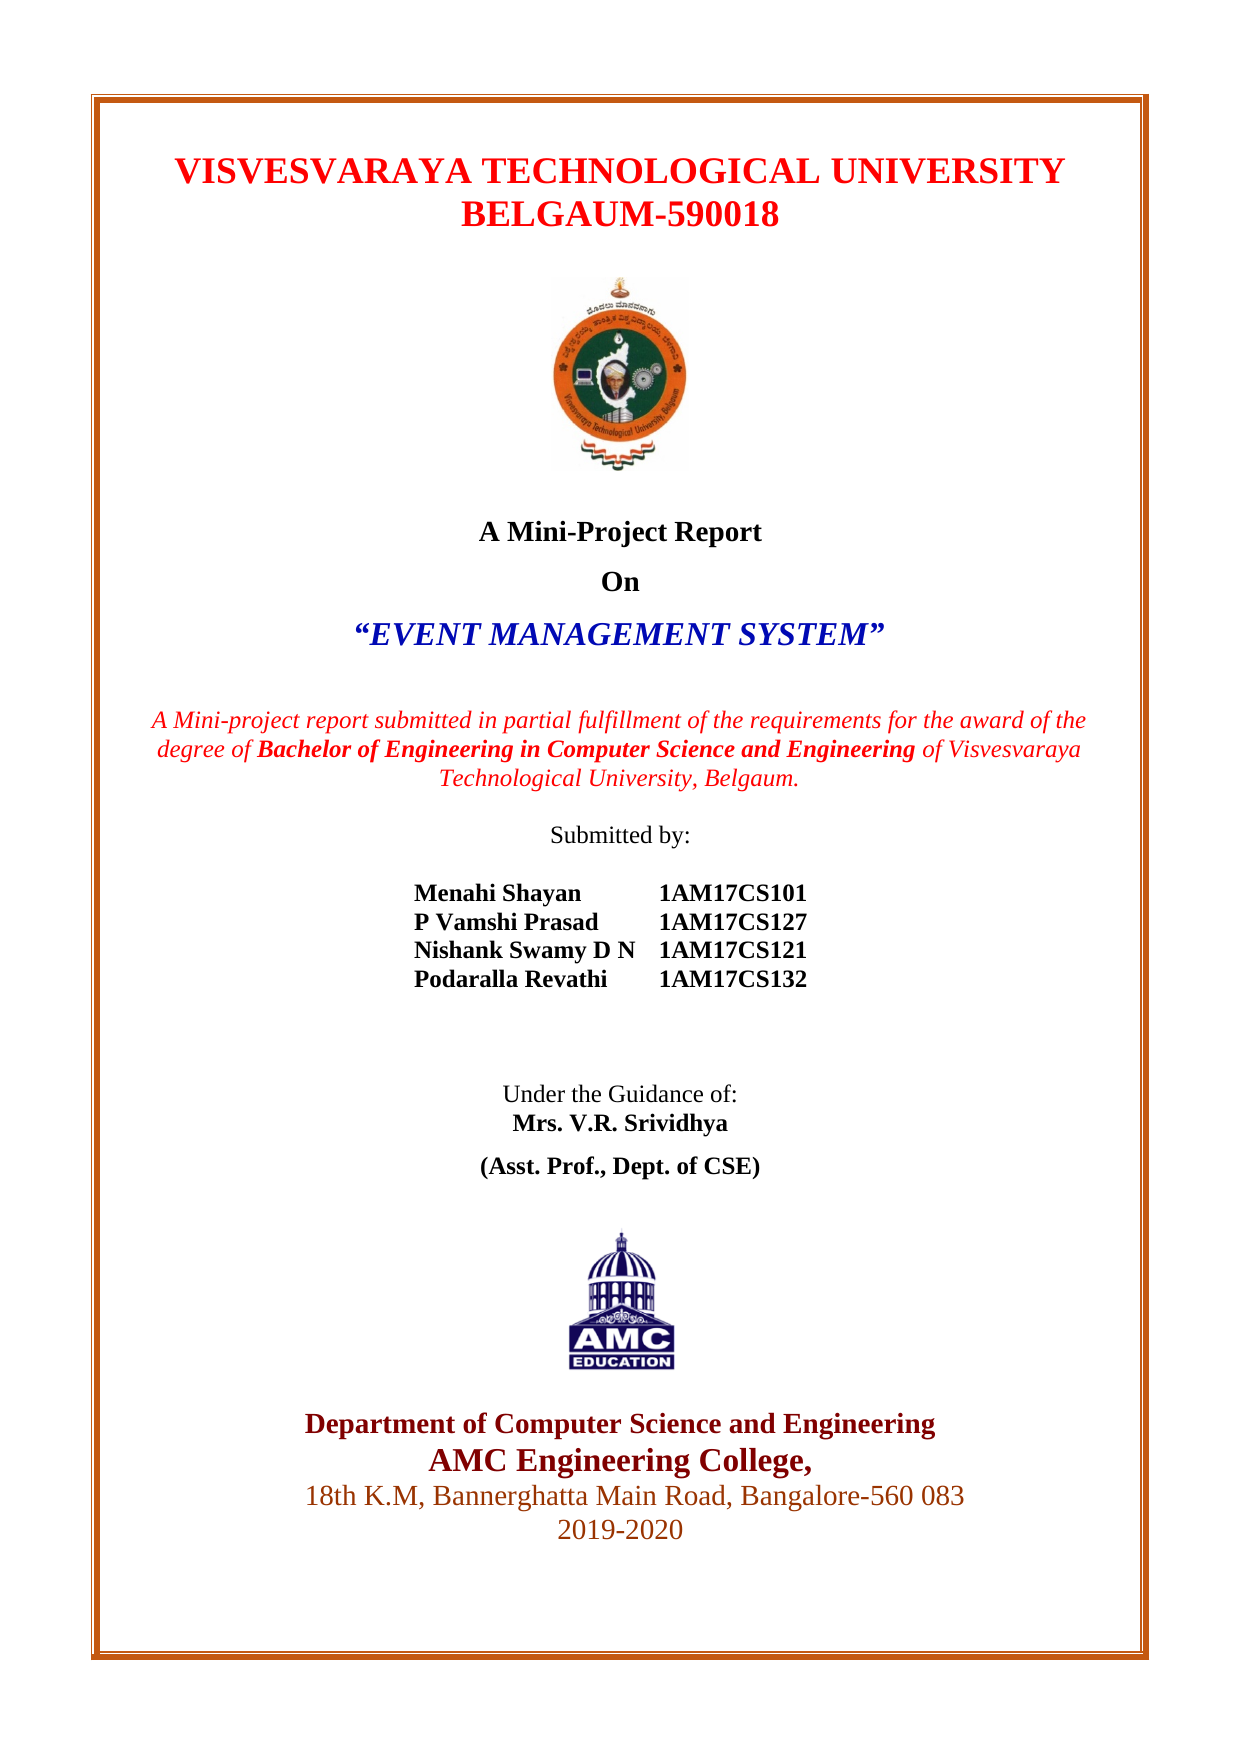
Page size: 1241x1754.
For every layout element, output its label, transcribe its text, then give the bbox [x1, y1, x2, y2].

table_cell 1AM17CS121 [647, 935, 818, 964]
text AMC Engineering College, [150, 1440, 1090, 1478]
text A Mini-project report submitted in partial fulfillment of the requirements for the award of the degree of Bachelor of Engineering in Computer Science and Engineering of Visvesvaraya Technological University, Belgaum. [150, 705, 1090, 792]
table_cell Nishank Swamy D N [403, 935, 647, 964]
text 2019-2020 [150, 1512, 1090, 1545]
text On [150, 564, 1090, 598]
text Belgaum-590018 [150, 191, 1090, 234]
text Submitted by: [150, 820, 1090, 849]
text (Asst. Prof., Dept. of CSE) [150, 1151, 1090, 1180]
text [150, 1478, 1090, 1512]
table_cell 1AM17CS132 [647, 964, 818, 993]
table_header Menahi Shayan [403, 878, 647, 907]
text “EVENT MANAGEMENT SYSTEM” [150, 614, 1090, 653]
text Mrs. V.R. Srividhya [150, 1108, 1090, 1137]
picture [551, 277, 689, 471]
table_cell P Vamshi Prasad [403, 907, 647, 935]
table_cell 1AM17CS127 [647, 907, 818, 935]
picture [535, 1222, 705, 1373]
text Under the Guidance of: [150, 1079, 1090, 1108]
text Visvesvaraya Technological University [150, 148, 1090, 191]
text A Mini-Project Report [150, 514, 1090, 547]
table_cell Podaralla Revathi [403, 964, 647, 993]
table_header 1AM17CS101 [647, 878, 818, 907]
text Department of Computer Science and Engineering [150, 1406, 1090, 1440]
